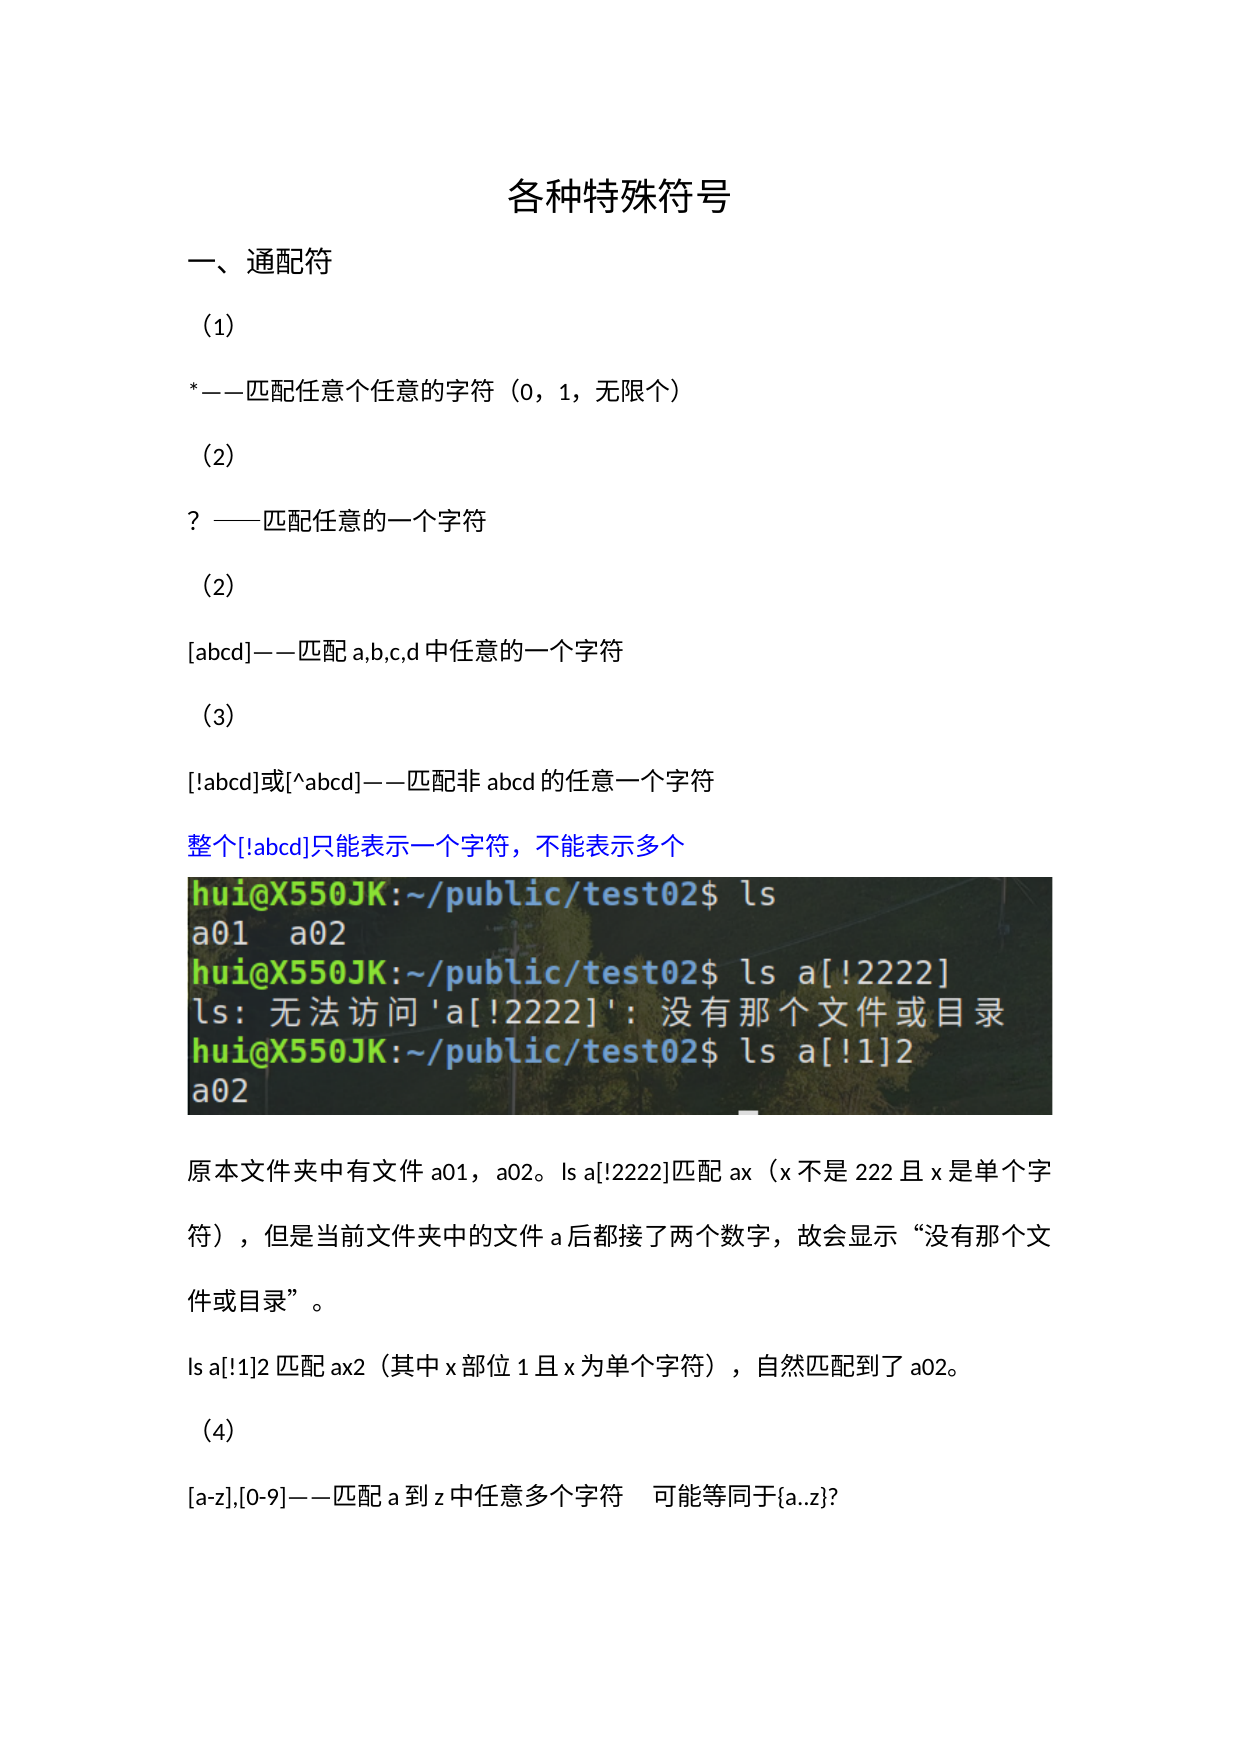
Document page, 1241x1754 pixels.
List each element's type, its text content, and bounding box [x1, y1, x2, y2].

list （4） [187, 1397, 1053, 1462]
list （3） [187, 682, 1053, 747]
text 各种特殊符号 [187, 162, 1053, 227]
list [a-z],[0-9]——匹配a到z中任意多个字符 可能等同于{a..z}? [187, 1462, 1053, 1527]
list 原本文件夹中有文件a01，a02。ls a[!2222]匹配ax（x不是222且x是单个字符），但是当前文件夹中的文件a后都接了两个数字，故会显示“没有那个文件或目录”。 [187, 1137, 1053, 1332]
list ls a[!1]2 匹配ax2（其中x部位1且x为单个字符），自然匹配到了a02。 [187, 1332, 1053, 1397]
list 通配符 [187, 227, 1053, 292]
list （1） [187, 292, 1053, 357]
picture [187, 877, 1053, 1115]
list [!abcd]或[^abcd]——匹配非abcd的任意一个字符 [187, 747, 1053, 812]
list ？——匹配任意的一个字符 [187, 487, 1053, 552]
list 整个[!abcd]只能表示一个字符，不能表示多个 [187, 812, 1053, 877]
list *——匹配任意个任意的字符（0，1，无限个） [187, 357, 1053, 422]
list （2） [187, 422, 1053, 487]
list [abcd]——匹配a,b,c,d中任意的一个字符 [187, 617, 1053, 682]
list （2） [187, 552, 1053, 617]
